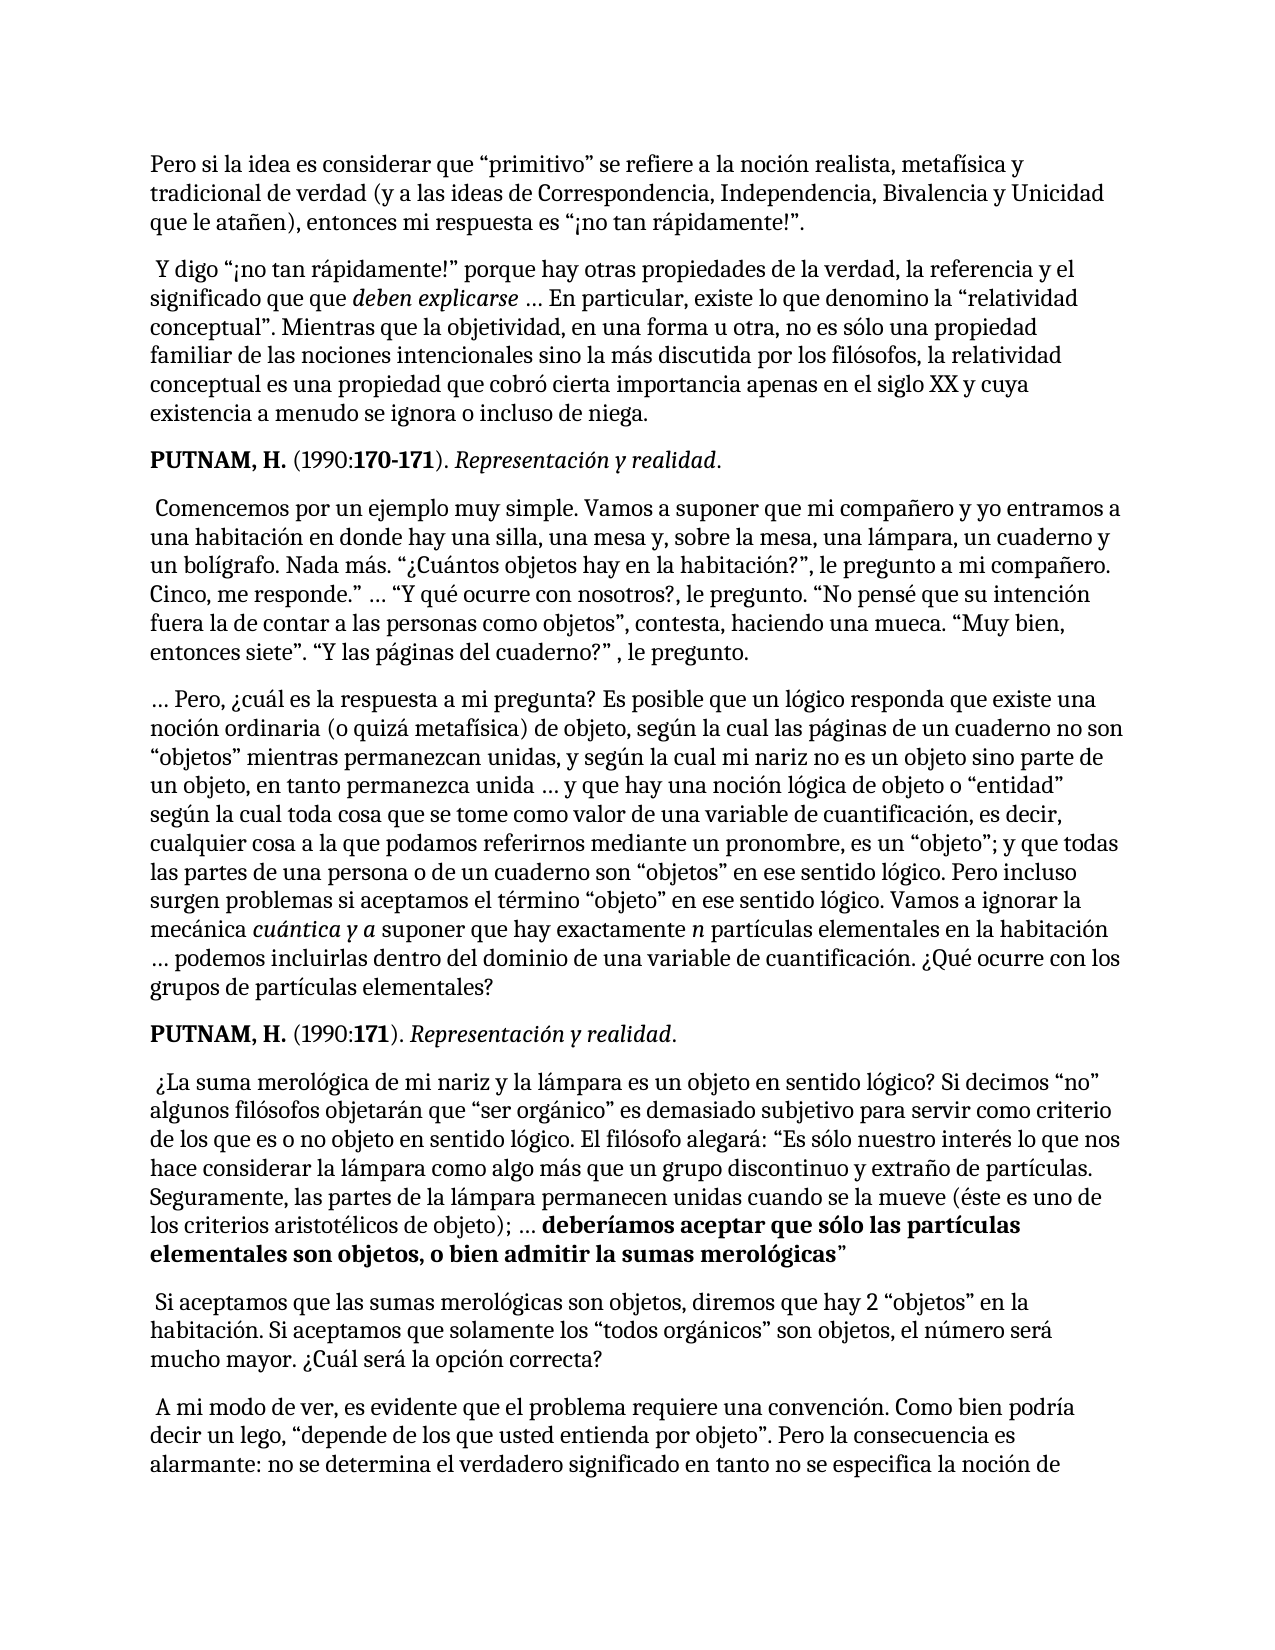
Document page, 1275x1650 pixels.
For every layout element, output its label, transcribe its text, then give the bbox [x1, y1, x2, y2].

text PUTNAM, H. (1990:171). Representación y realidad. [150, 1020, 1125, 1049]
text … Pero, ¿cuál es la respuesta a mi pregunta? Es posible que un lógico responda que existe una noción ordinaria (o quizá metafísica) de objeto, según la cual las páginas de un cuaderno no son “objetos” mientras permanezcan unidas, y según la cual mi nariz no es un objeto sino parte de un objeto, en tanto permanezca unida … y que hay una noción lógica de objeto o “entidad” según la cual toda cosa que se tome como valor de una variable de cuantificación, es decir, cualquier cosa a la que podamos referirnos mediante un pronombre, es un “objeto”; y que todas las partes de una persona o de un cuaderno son “objetos” en ese sentido lógico. Pero incluso surgen problemas si aceptamos el término “objeto” en ese sentido lógico. Vamos a ignorar la mecánica cuántica y a suponer que hay exactamente n partículas elementales en la habitación … podemos incluirlas dentro del dominio de una variable de cuantificación. ¿Qué ocurre con los grupos de partículas elementales? [150, 685, 1125, 1001]
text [150, 150, 1125, 236]
text Si aceptamos que las sumas merológicas son objetos, diremos que hay 2 “objetos” en la habitación. Si aceptamos que solamente los “todos orgánicos” son objetos, el número será mucho mayor. ¿Cuál será la opción correcta? [150, 1287, 1125, 1374]
text ¿La suma merológica de mi nariz y la lámpara es un objeto en sentido lógico? Si decimos “no” algunos filósofos objetarán que “ser orgánico” es demasiado subjetivo para servir como criterio de los que es o no objeto en sentido lógico. El filósofo alegará: “Es sólo nuestro interés lo que nos hace considerar la lámpara como algo más que un grupo discontinuo y extraño de partículas. Seguramente, las partes de la lámpara permanecen unidas cuando se la mueve (éste es uno de los criterios aristotélicos de objeto); … deberíamos aceptar que sólo las partículas elementales son objetos, o bien admitir la sumas merológicas” [150, 1067, 1125, 1269]
text Comencemos por un ejemplo muy simple. Vamos a suponer que mi compañero y yo entramos a una habitación en donde hay una silla, una mesa y, sobre la mesa, una lámpara, un cuaderno y un bolígrafo. Nada más. “¿Cuántos objetos hay en la habitación?”, le pregunto a mi compañero. Cinco, me responde.” … “Y qué ocurre con nosotros?, le pregunto. “No pensé que su intención fuera la de contar a las personas como objetos”, contesta, haciendo una mueca. “Muy bien, entonces siete”. “Y las páginas del cuaderno?” , le pregunto. [150, 494, 1125, 666]
text Y digo “¡no tan rápidamente!” porque hay otras propiedades de la verdad, la referencia y el significado que que deben explicarse … En particular, existe lo que denomino la “relatividad conceptual”. Mientras que la objetividad, en una forma u otra, no es sólo una propiedad familiar de las nociones intencionales sino la más discutida por los filósofos, la relatividad conceptual es una propiedad que cobró cierta importancia apenas en el siglo XX y cuya existencia a menudo se ignora o incluso de niega. [150, 255, 1125, 427]
text PUTNAM, H. (1990:170-171). Representación y realidad. [150, 446, 1125, 475]
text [150, 1392, 1125, 1479]
